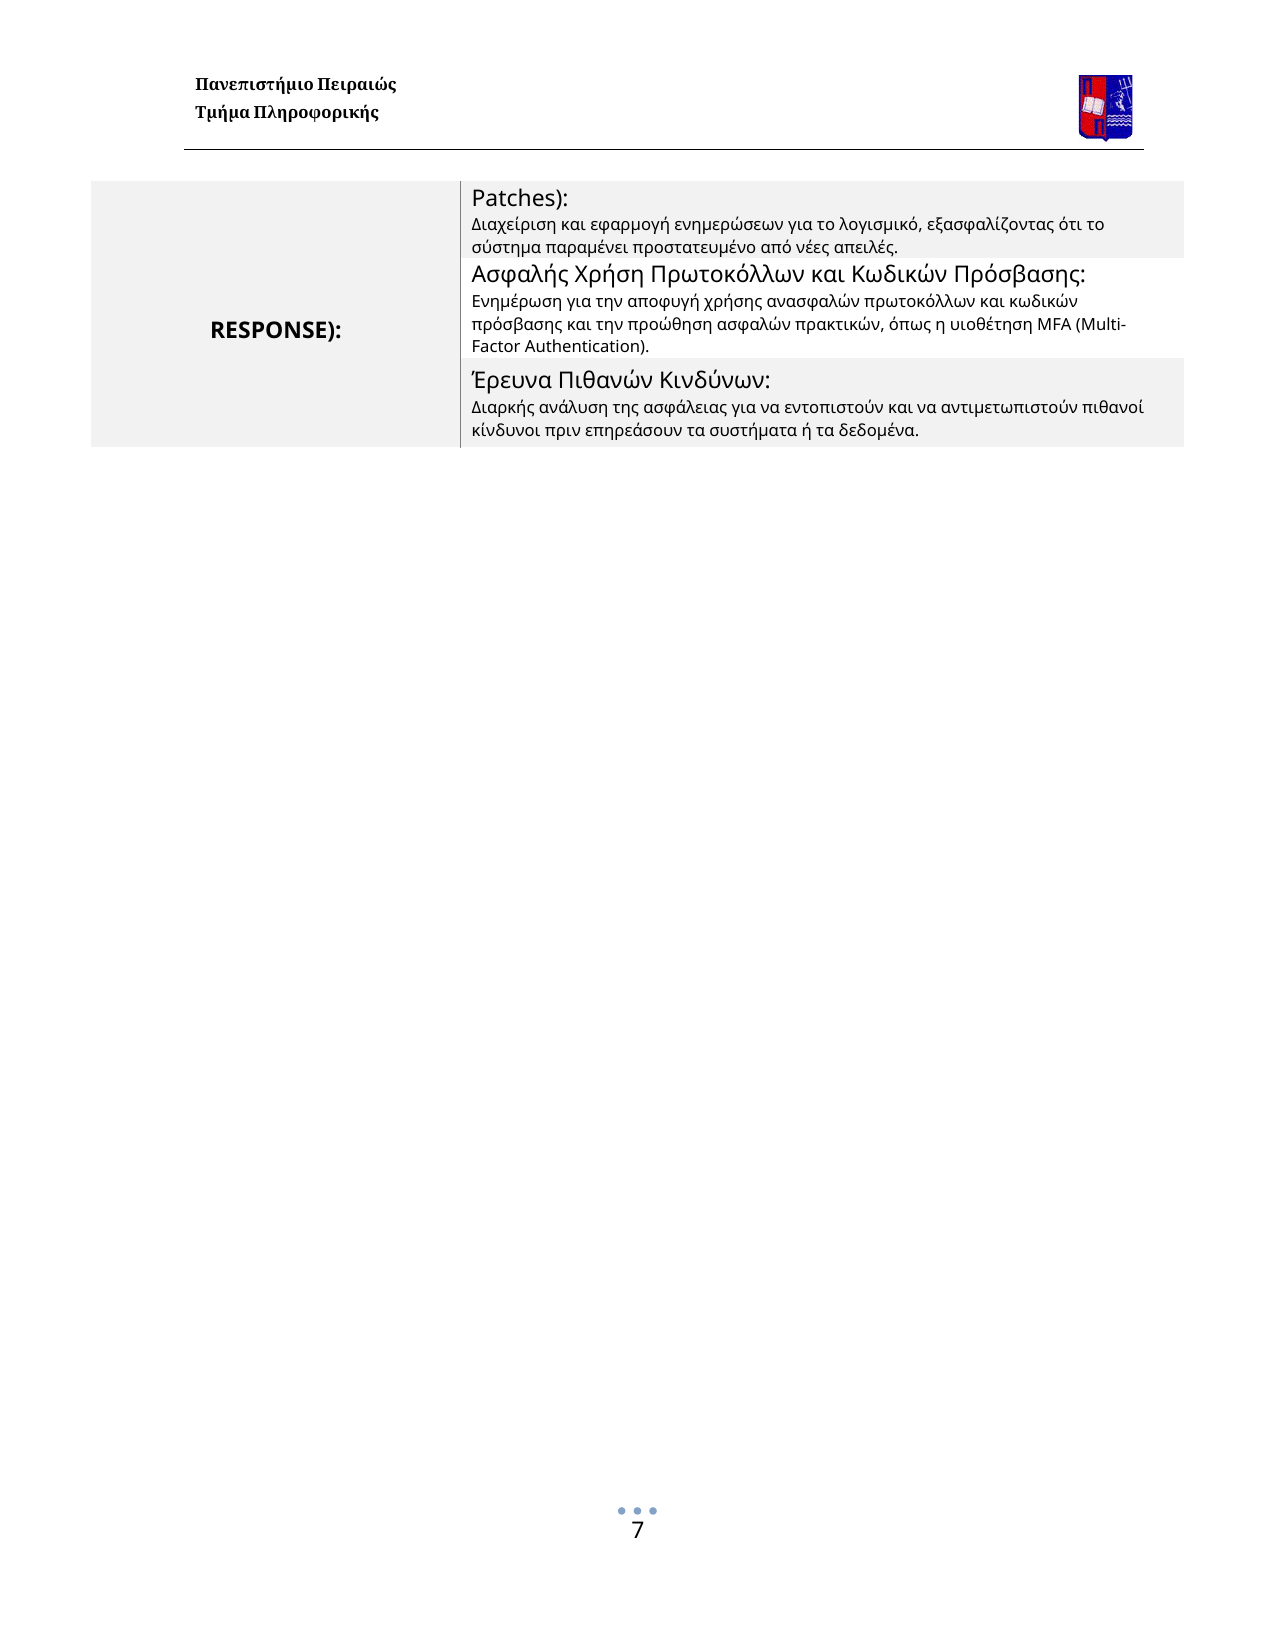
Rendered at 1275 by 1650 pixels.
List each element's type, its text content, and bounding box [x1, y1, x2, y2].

picture [1078, 75, 1133, 142]
table_cell Ασφαλής Χρήση Πρωτοκόλλων και Κωδικών Πρόσβασης: Ενημέρωση για την αποφυγή χρήσης ανασφαλών πρωτοκόλλων και κωδικών πρόσβασης και την προώθηση ασφαλών πρακτικών, όπως η υιοθέτηση MFA (Multi-Factor Authentication). [461, 258, 1184, 357]
table_cell Έρευνα Πιθανών Κινδύνων: Διαρκής ανάλυση της ασφάλειας για να εντοπιστούν και να αντιμετωπιστούν πιθανοί κίνδυνοι πριν επηρεάσουν τα συστήματα ή τα δεδομένα. [461, 358, 1184, 447]
